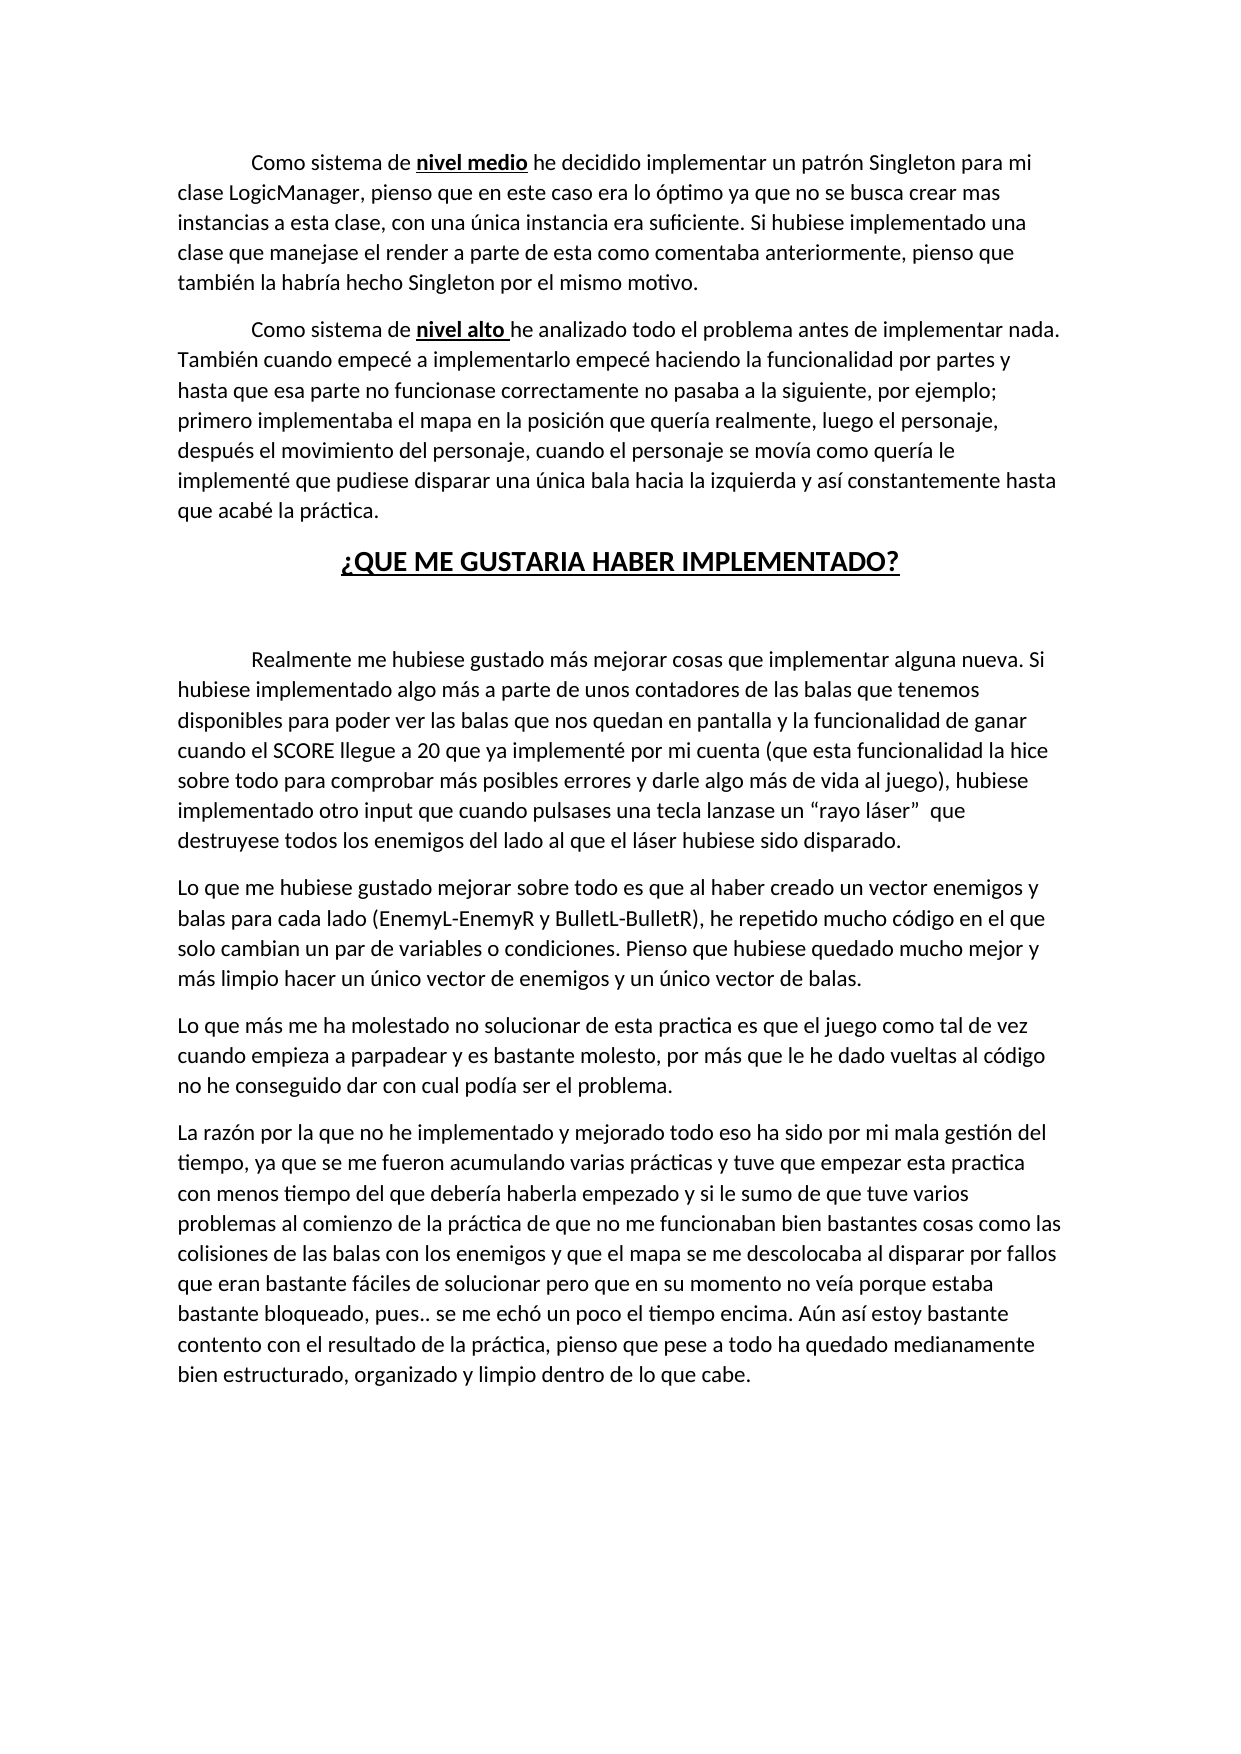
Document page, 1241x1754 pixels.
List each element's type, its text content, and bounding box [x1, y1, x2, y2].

text Realmente me hubiese gustado más mejorar cosas que implementar alguna nueva. Si hubiese implementado algo más a parte de unos contadores de las balas que tenemos disponibles para poder ver las balas que nos quedan en pantalla y la funcionalidad de ganar cuando el SCORE llegue a 20 que ya implementé por mi cuenta (que esta funcionalidad la hice sobre todo para comprobar más posibles errores y darle algo más de vida al juego), hubiese implementado otro input que cuando pulsases una tecla lanzase un “rayo láser” que destruyese todos los enemigos del lado al que el láser hubiese sido disparado. [177, 645, 1063, 855]
text ¿QUE ME GUSTARIA HABER IMPLEMENTADO? [177, 543, 1063, 579]
text Como sistema de nivel medio he decidido implementar un patrón Singleton para mi clase LogicManager, pienso que en este caso era lo óptimo ya que no se busca crear mas instancias a esta clase, con una única instancia era suficiente. Si hubiese implementado una clase que manejase el render a parte de esta como comentaba anteriormente, pienso que también la habría hecho Singleton por el mismo motivo. [177, 148, 1063, 296]
text Lo que más me ha molestado no solucionar de esta practica es que el juego como tal de vez cuando empieza a parpadear y es bastante molesto, por más que le he dado vueltas al código no he conseguido dar con cual podía ser el problema. [177, 1011, 1063, 1099]
text Como sistema de nivel alto he analizado todo el problema antes de implementar nada. También cuando empecé a implementarlo empecé haciendo la funcionalidad por partes y hasta que esa parte no funcionase correctamente no pasaba a la siguiente, por ejemplo; primero implementaba el mapa en la posición que quería realmente, luego el personaje, después el movimiento del personaje, cuando el personaje se movía como quería le implementé que pudiese disparar una única bala hacia la izquierda y así constantemente hasta que acabé la práctica. [177, 315, 1063, 524]
text Lo que me hubiese gustado mejorar sobre todo es que al haber creado un vector enemigos y balas para cada lado (EnemyL-EnemyR y BulletL-BulletR), he repetido mucho código en el que solo cambian un par de variables o condiciones. Pienso que hubiese quedado mucho mejor y más limpio hacer un único vector de enemigos y un único vector de balas. [177, 873, 1063, 992]
text La razón por la que no he implementado y mejorado todo eso ha sido por mi mala gestión del tiempo, ya que se me fueron acumulando varias prácticas y tuve que empezar esta practica con menos tiempo del que debería haberla empezado y si le sumo de que tuve varios problemas al comienzo de la práctica de que no me funcionaban bien bastantes cosas como las colisiones de las balas con los enemigos y que el mapa se me descolocaba al disparar por fallos que eran bastante fáciles de solucionar pero que en su momento no veía porque estaba bastante bloqueado, pues.. se me echó un poco el tiempo encima. Aún así estoy bastante contento con el resultado de la práctica, pienso que pese a todo ha quedado medianamente bien estructurado, organizado y limpio dentro de lo que cabe. [177, 1118, 1063, 1388]
